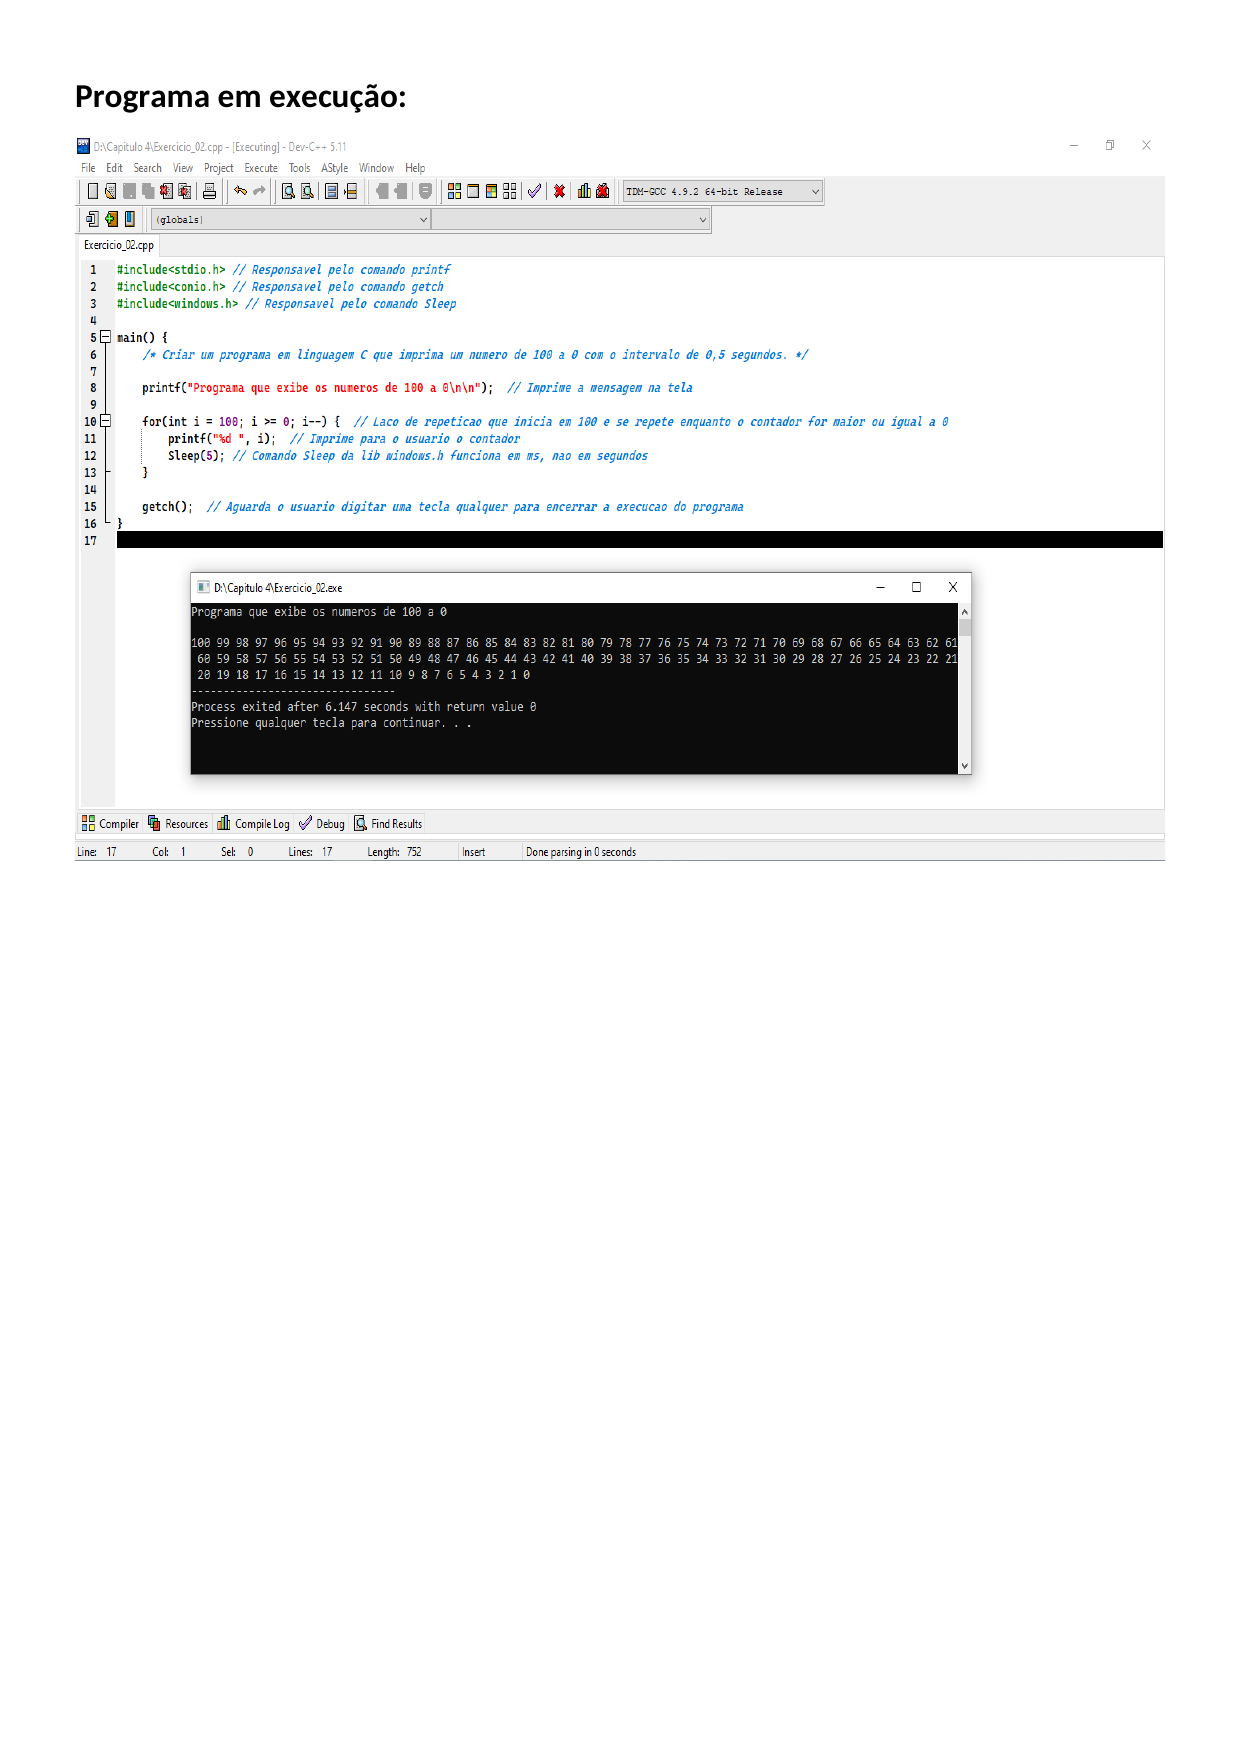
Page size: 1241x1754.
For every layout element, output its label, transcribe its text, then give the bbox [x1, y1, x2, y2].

text Programa em execução: [75, 75, 1165, 116]
picture [75, 135, 1166, 861]
